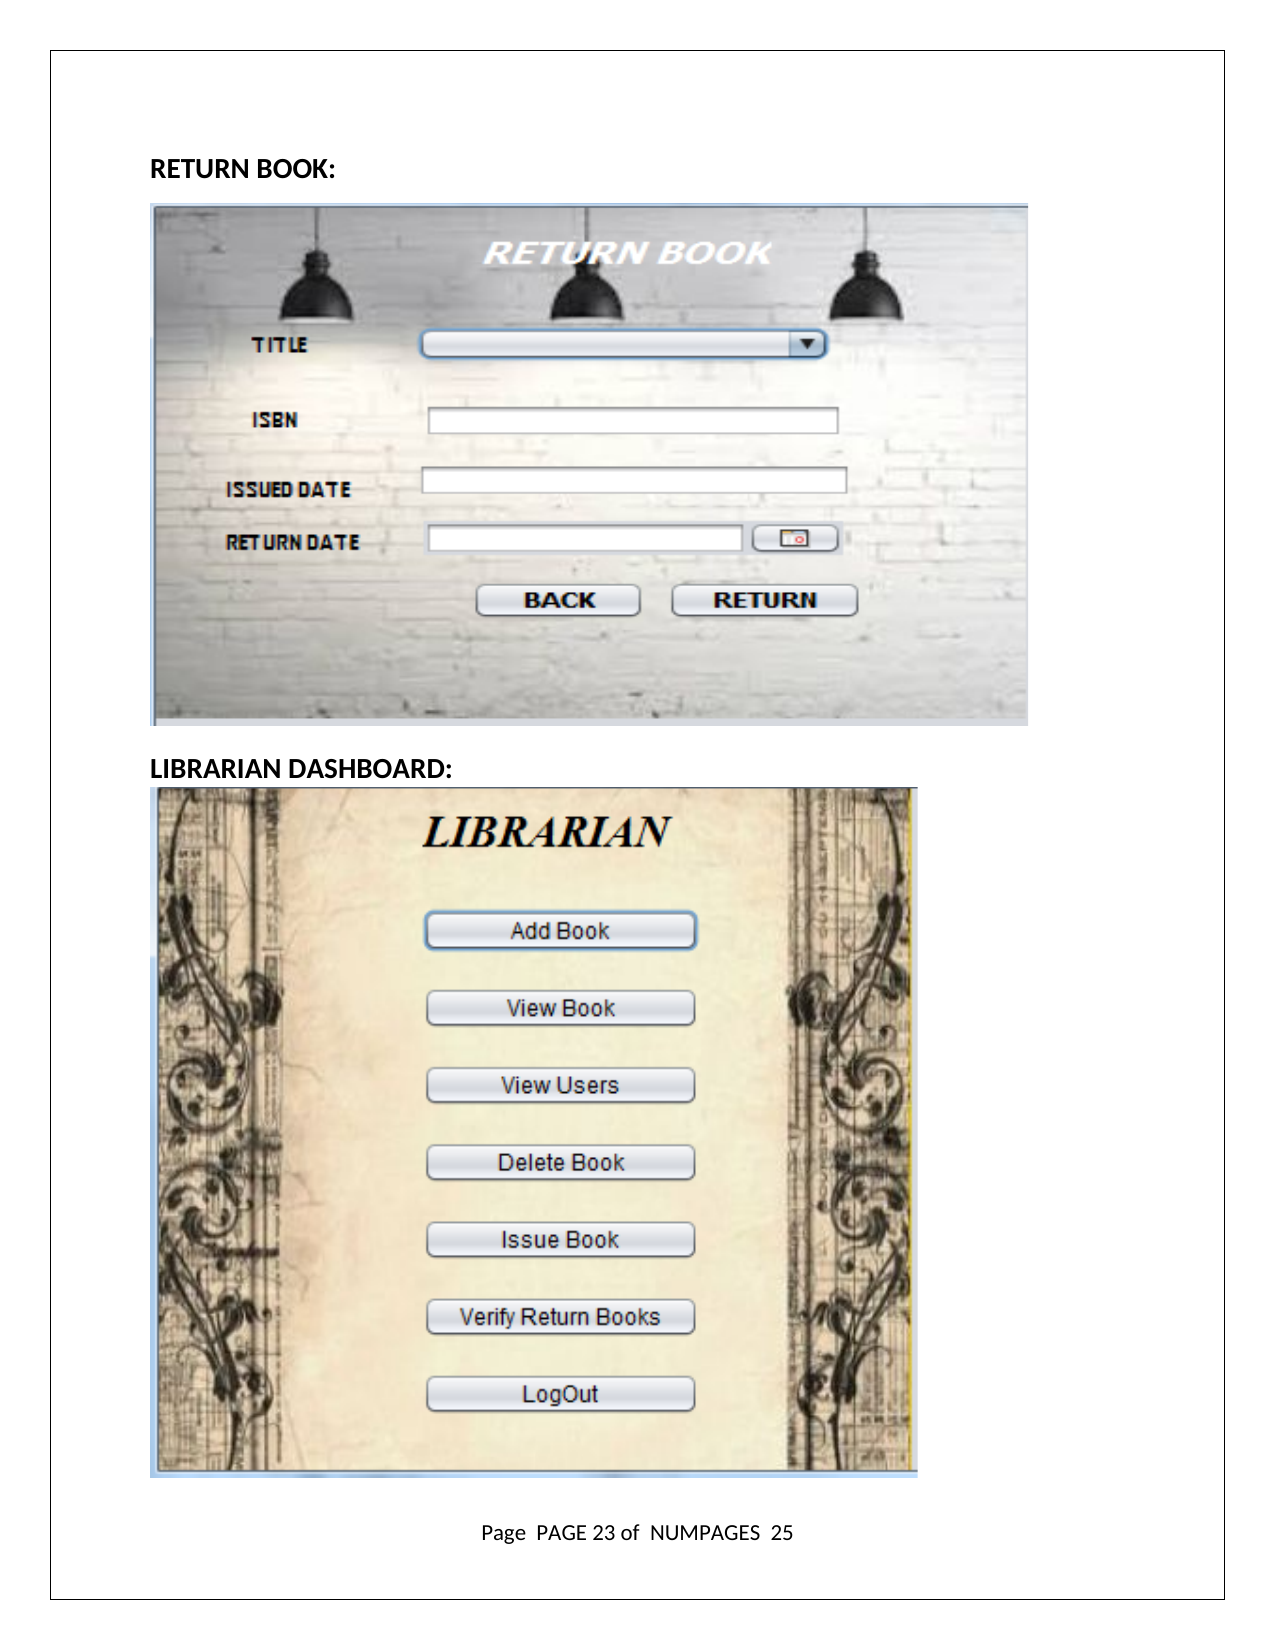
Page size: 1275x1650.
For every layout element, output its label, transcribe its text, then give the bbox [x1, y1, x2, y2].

picture [150, 203, 1029, 726]
text RETURN BOOK: [150, 150, 1125, 186]
picture [150, 787, 918, 1478]
